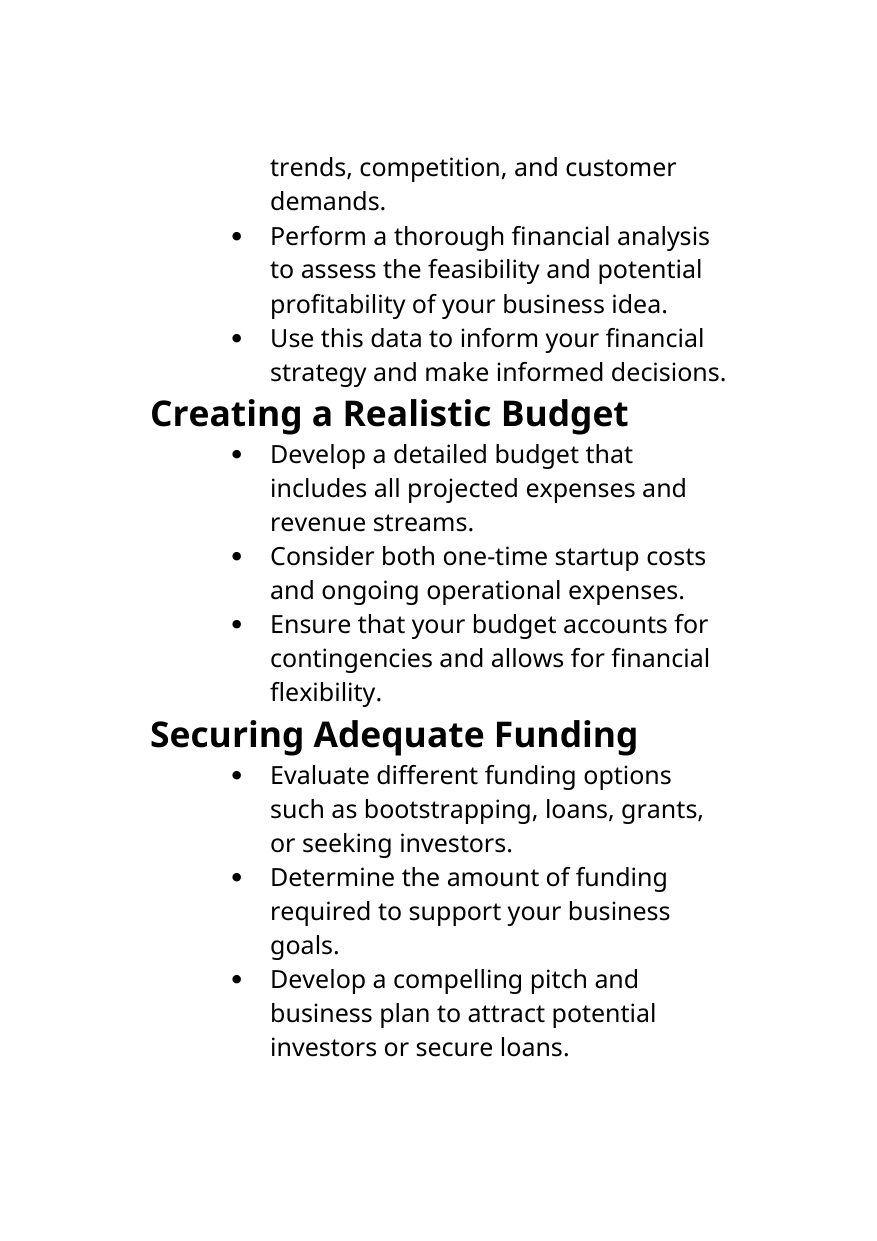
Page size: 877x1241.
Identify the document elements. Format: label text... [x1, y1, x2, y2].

list Consider both one-time startup costs and ongoing operational expenses. [232, 539, 727, 607]
list Develop a detailed budget that includes all projected expenses and revenue streams. [232, 437, 727, 539]
list Determine the amount of funding required to support your business goals. [232, 859, 727, 962]
list Ensure that your budget accounts for contingencies and allows for financial flexibility. [232, 607, 727, 709]
subtitle Creating a Realistic Budget [150, 388, 727, 437]
subtitle Securing Adequate Funding [150, 709, 727, 757]
list Use this data to inform your financial strategy and make informed decisions. [232, 320, 727, 388]
list Develop a compelling pitch and business plan to attract potential investors or secure loans. [232, 962, 727, 1064]
list Perform a thorough financial analysis to assess the feasibility and potential profitability of your business idea. [232, 218, 727, 320]
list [232, 150, 727, 218]
list Evaluate different funding options such as bootstrapping, loans, grants, or seeking investors. [232, 757, 727, 859]
